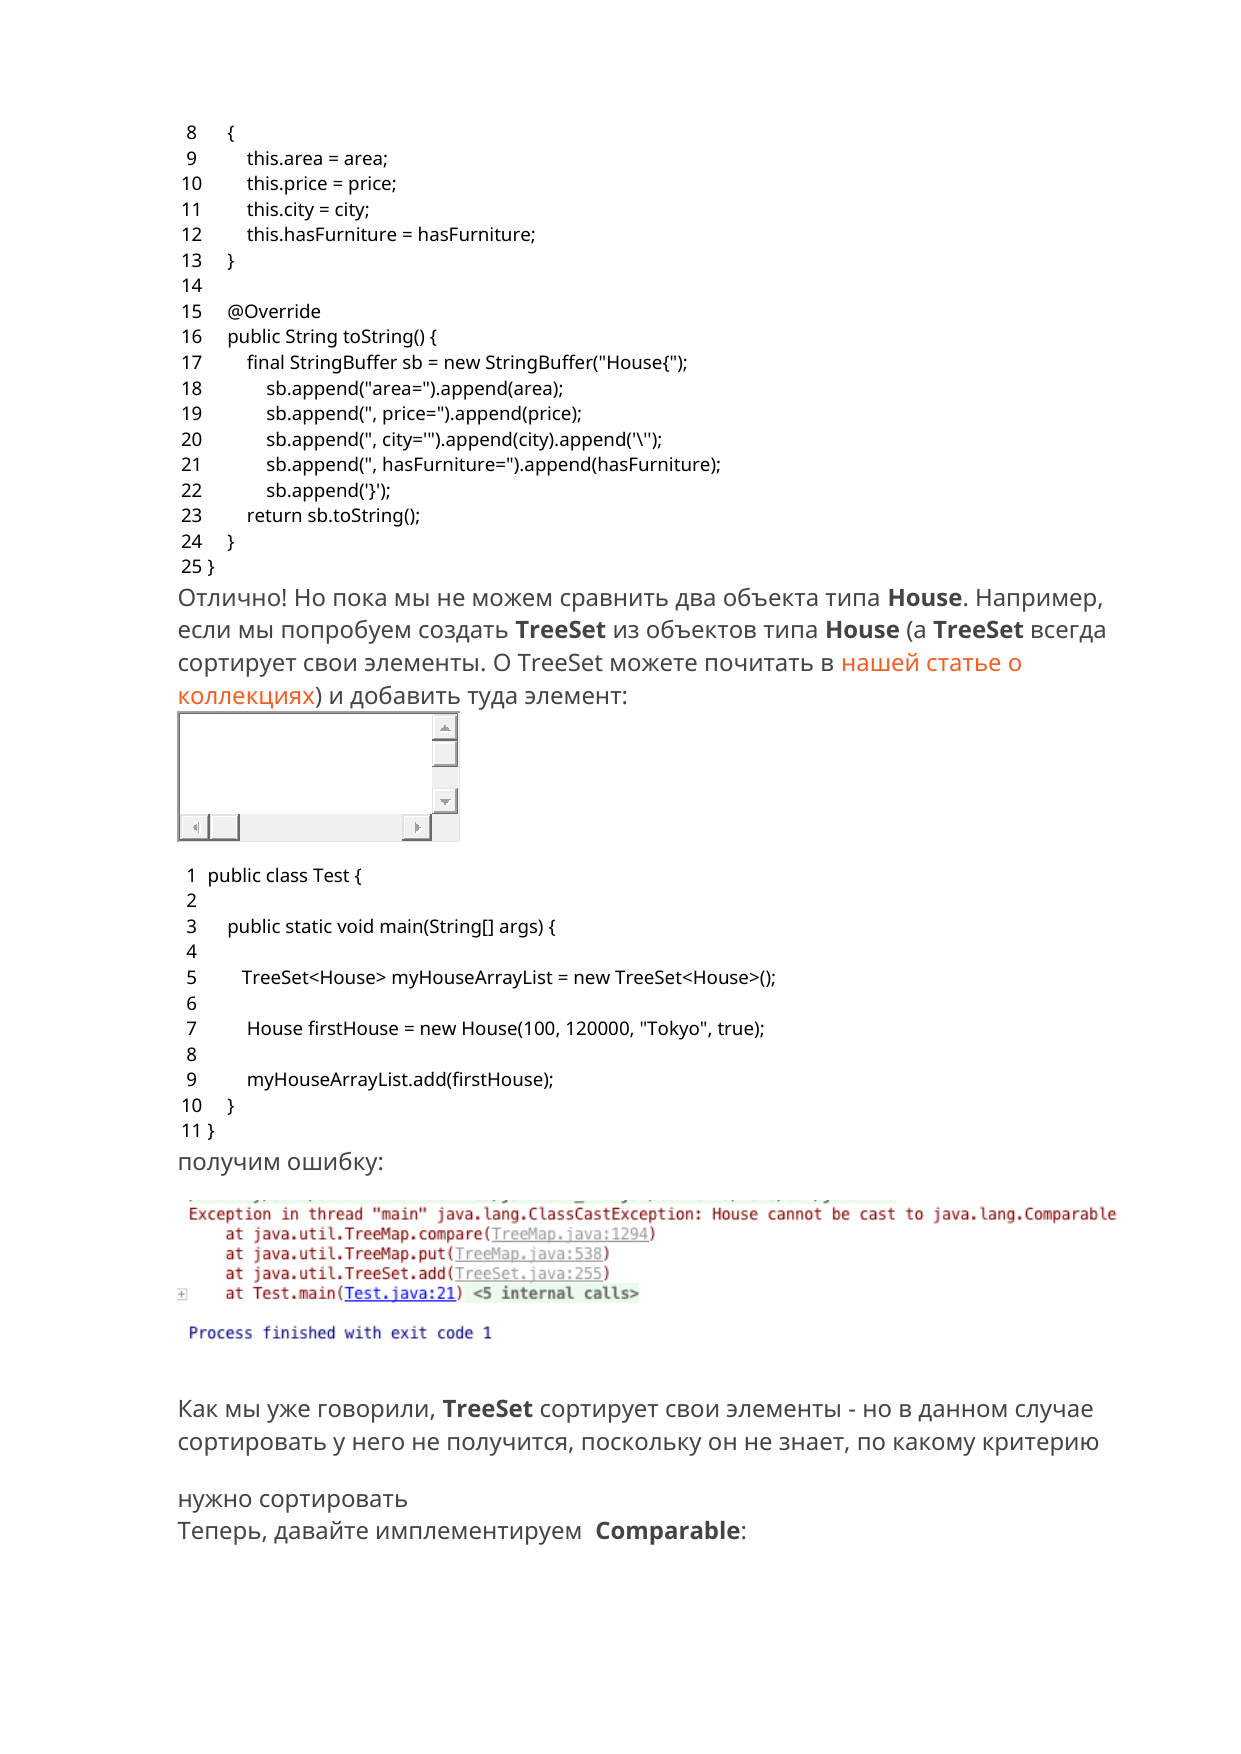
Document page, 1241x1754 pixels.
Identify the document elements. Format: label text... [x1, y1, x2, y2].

text Как мы уже говорили, TreeSet сортирует свои элементы - но в данном случае сортировать у него не получится, поскольку он не знает, по какому критерию нужно сортировать [177, 1392, 1152, 1514]
table_header public class Test { public static void main(String[] args) { TreeSet<House> myHouseArrayList = new TreeSet<House>(); House firstHouse = new House(100, 120000, "Tokyo", true); myHouseArrayList.add(firstHouse); } } [206, 861, 1152, 1144]
text Отлично! Но пока мы не можем сравнить два объекта типа House. Например, если мы попробуем создать TreeSet из объектов типа House (а TreeSet всегда сортирует свои элементы. О TreeSet можете почитать в нашей статье о коллекциях) и добавить туда элемент: [177, 581, 1152, 711]
table_header 1 2 3 4 5 6 7 8 9 10 11 [177, 861, 206, 1144]
text получим ошибку: [177, 1144, 1152, 1177]
text Теперь, давайте имплементируем Comparable: [177, 1514, 1152, 1547]
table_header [206, 118, 1152, 581]
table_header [177, 118, 206, 581]
picture [177, 1200, 1152, 1369]
